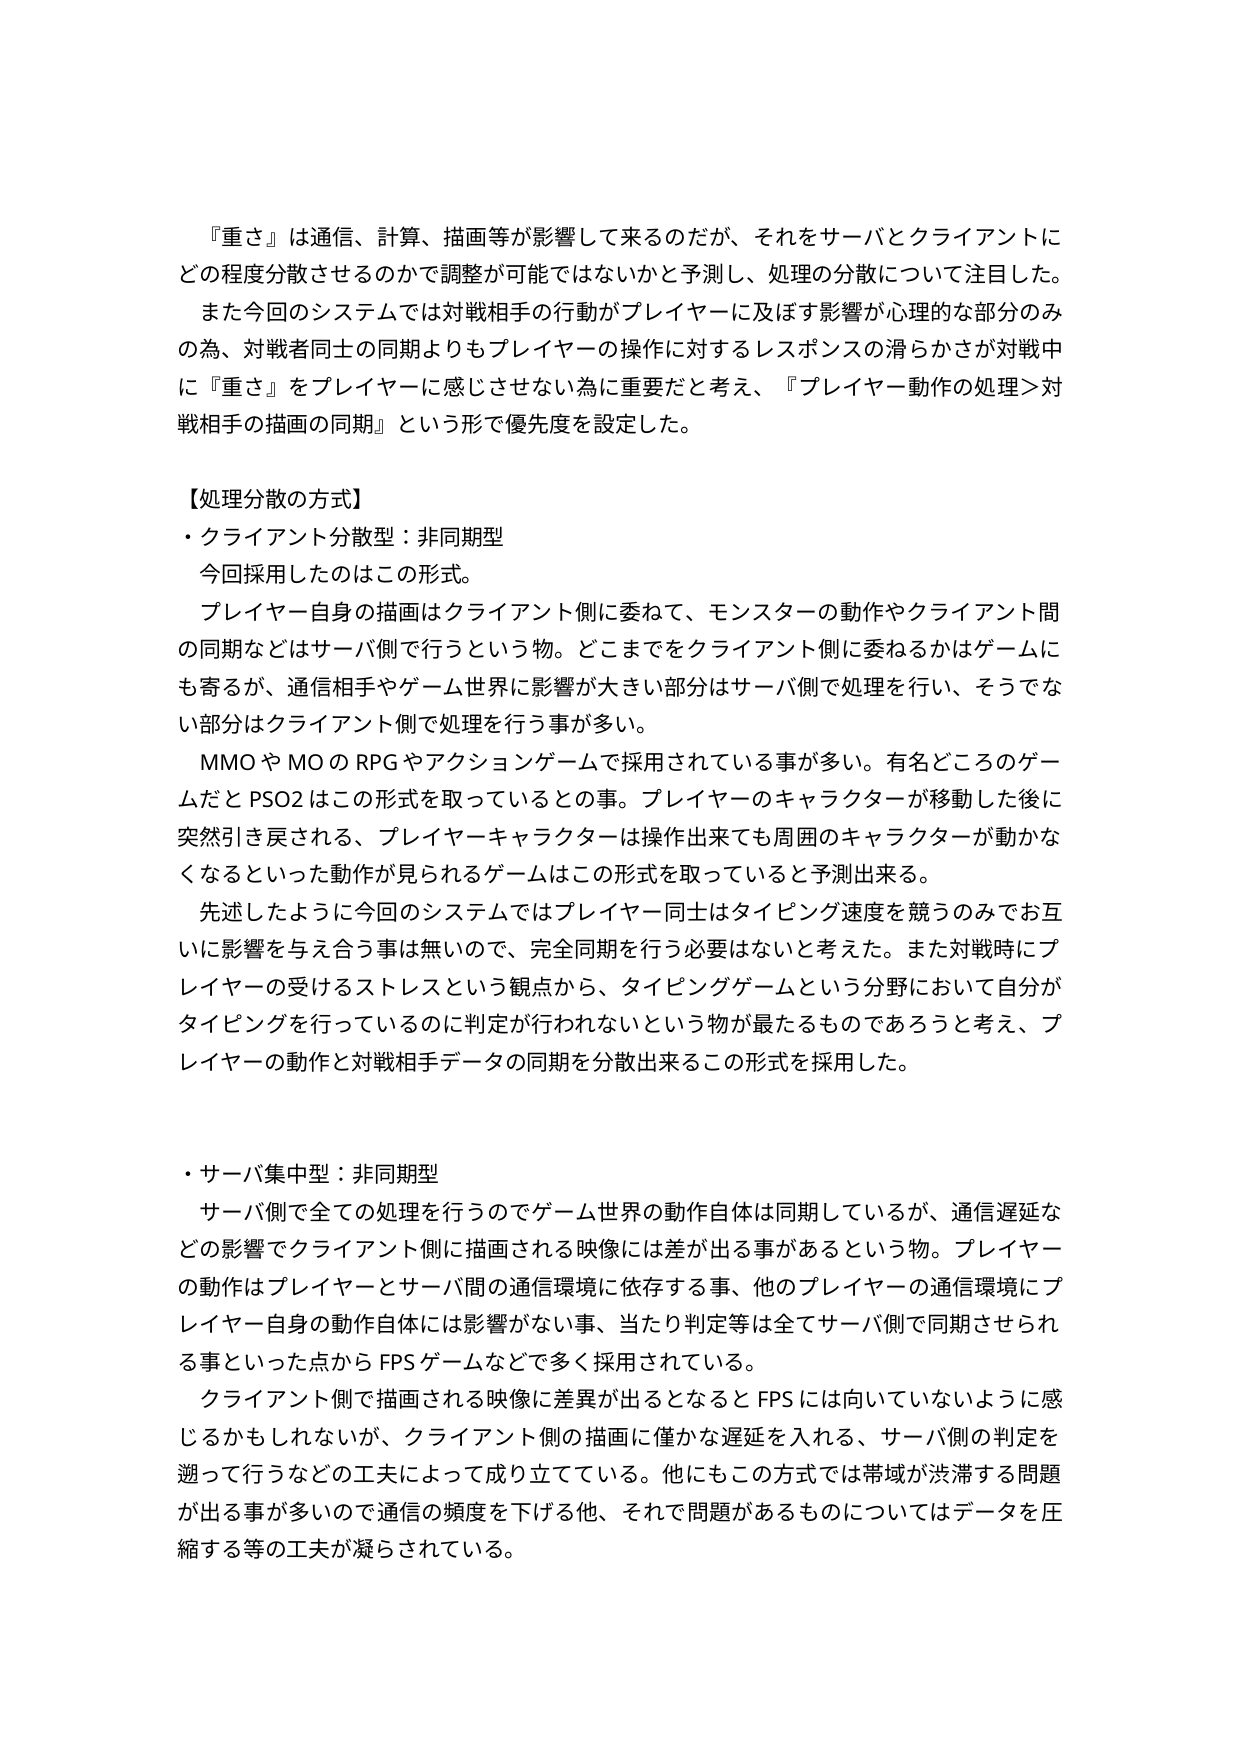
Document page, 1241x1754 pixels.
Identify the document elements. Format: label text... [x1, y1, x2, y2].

text 先述したように今回のシステムではプレイヤー同士はタイピング速度を競うのみでお互いに影響を与え合う事は無いので、完全同期を行う必要はないと考えた。また対戦時にプレイヤーの受けるストレスという観点から、タイピングゲームという分野において自分がタイピングを行っているのに判定が行われないという物が最たるものであろうと考え、プレイヤーの動作と対戦相手データの同期を分散出来るこの形式を採用した。 [177, 892, 1063, 1079]
text 『重さ』は通信、計算、描画等が影響して来るのだが、それをサーバとクライアントにどの程度分散させるのかで調整が可能ではないかと予測し、処理の分散について注目した。 [177, 217, 1063, 292]
text ・サーバ集中型：非同期型 [177, 1154, 1063, 1192]
text プレイヤー自身の描画はクライアント側に委ねて、モンスターの動作やクライアント間の同期などはサーバ側で行うという物。どこまでをクライアント側に委ねるかはゲームにも寄るが、通信相手やゲーム世界に影響が大きい部分はサーバ側で処理を行い、そうでない部分はクライアント側で処理を行う事が多い。 [177, 592, 1063, 742]
text MMOやMOのRPGやアクションゲームで採用されている事が多い。有名どころのゲームだとPSO2はこの形式を取っているとの事。プレイヤーのキャラクターが移動した後に突然引き戻される、プレイヤーキャラクターは操作出来ても周囲のキャラクターが動かなくなるといった動作が見られるゲームはこの形式を取っていると予測出来る。 [177, 742, 1063, 892]
text また今回のシステムでは対戦相手の行動がプレイヤーに及ぼす影響が心理的な部分のみの為、対戦者同士の同期よりもプレイヤーの操作に対するレスポンスの滑らかさが対戦中に『重さ』をプレイヤーに感じさせない為に重要だと考え、『プレイヤー動作の処理＞対戦相手の描画の同期』という形で優先度を設定した。 [177, 292, 1063, 442]
text ・クライアント分散型：非同期型 [177, 517, 1063, 554]
text 【処理分散の方式】 [177, 479, 1063, 517]
text 今回採用したのはこの形式。 [177, 554, 1063, 592]
